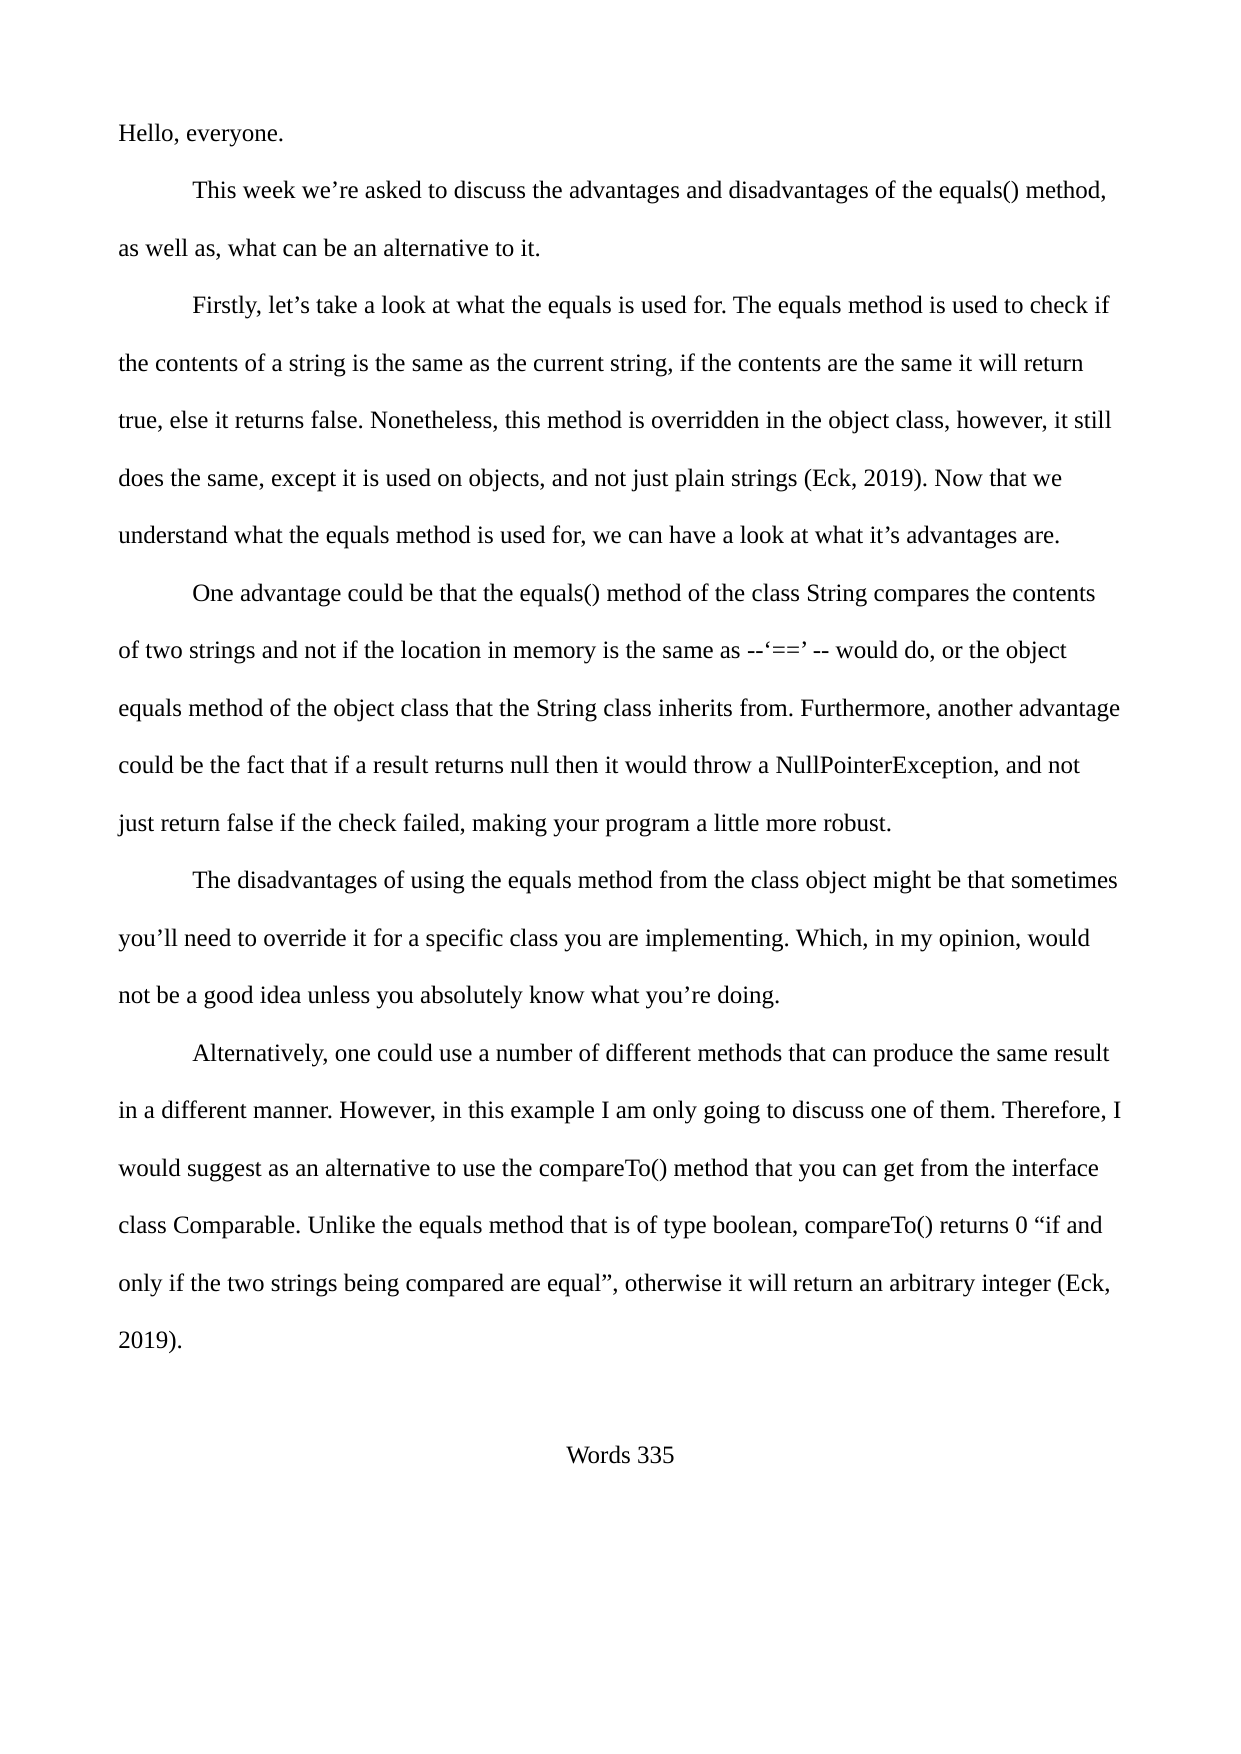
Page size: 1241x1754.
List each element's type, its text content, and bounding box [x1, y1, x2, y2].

text Firstly, let’s take a look at what the equals is used for. The equals method is used to check if the contents of a string is the same as the current string, if the contents are the same it will return true, else it returns false. Nonetheless, this method is overridden in the object class, however, it still does the same, except it is used on objects, and not just plain strings (Eck, 2019). Now that we understand what the equals method is used for, we can have a look at what it’s advantages are. [118, 291, 1122, 549]
text One advantage could be that the equals() method of the class String compares the contents of two strings and not if the location in memory is the same as --‘==’ -- would do, or the object equals method of the object class that the String class inherits from. Furthermore, another advantage could be the fact that if a result returns null then it would throw a NullPointerException, and not just return false if the check failed, making your program a little more robust. [118, 578, 1122, 837]
text This week we’re asked to discuss the advantages and disadvantages of the equals() method, as well as, what can be an alternative to it. [118, 176, 1122, 262]
text Hello, everyone. [118, 118, 1122, 147]
text Words 335 [118, 1441, 1122, 1469]
text Alternatively, one could use a number of different methods that can produce the same result in a different manner. However, in this example I am only going to discuss one of them. Therefore, I would suggest as an alternative to use the compareTo() method that you can get from the interface class Comparable. Unlike the equals method that is of type boolean, compareTo() returns 0 “if and only if the two strings being compared are equal”, otherwise it will return an arbitrary integer (Eck, 2019). [118, 1038, 1122, 1354]
text The disadvantages of using the equals method from the class object might be that sometimes you’ll need to override it for a specific class you are implementing. Which, in my opinion, would not be a good idea unless you absolutely know what you’re doing. [118, 866, 1122, 1009]
